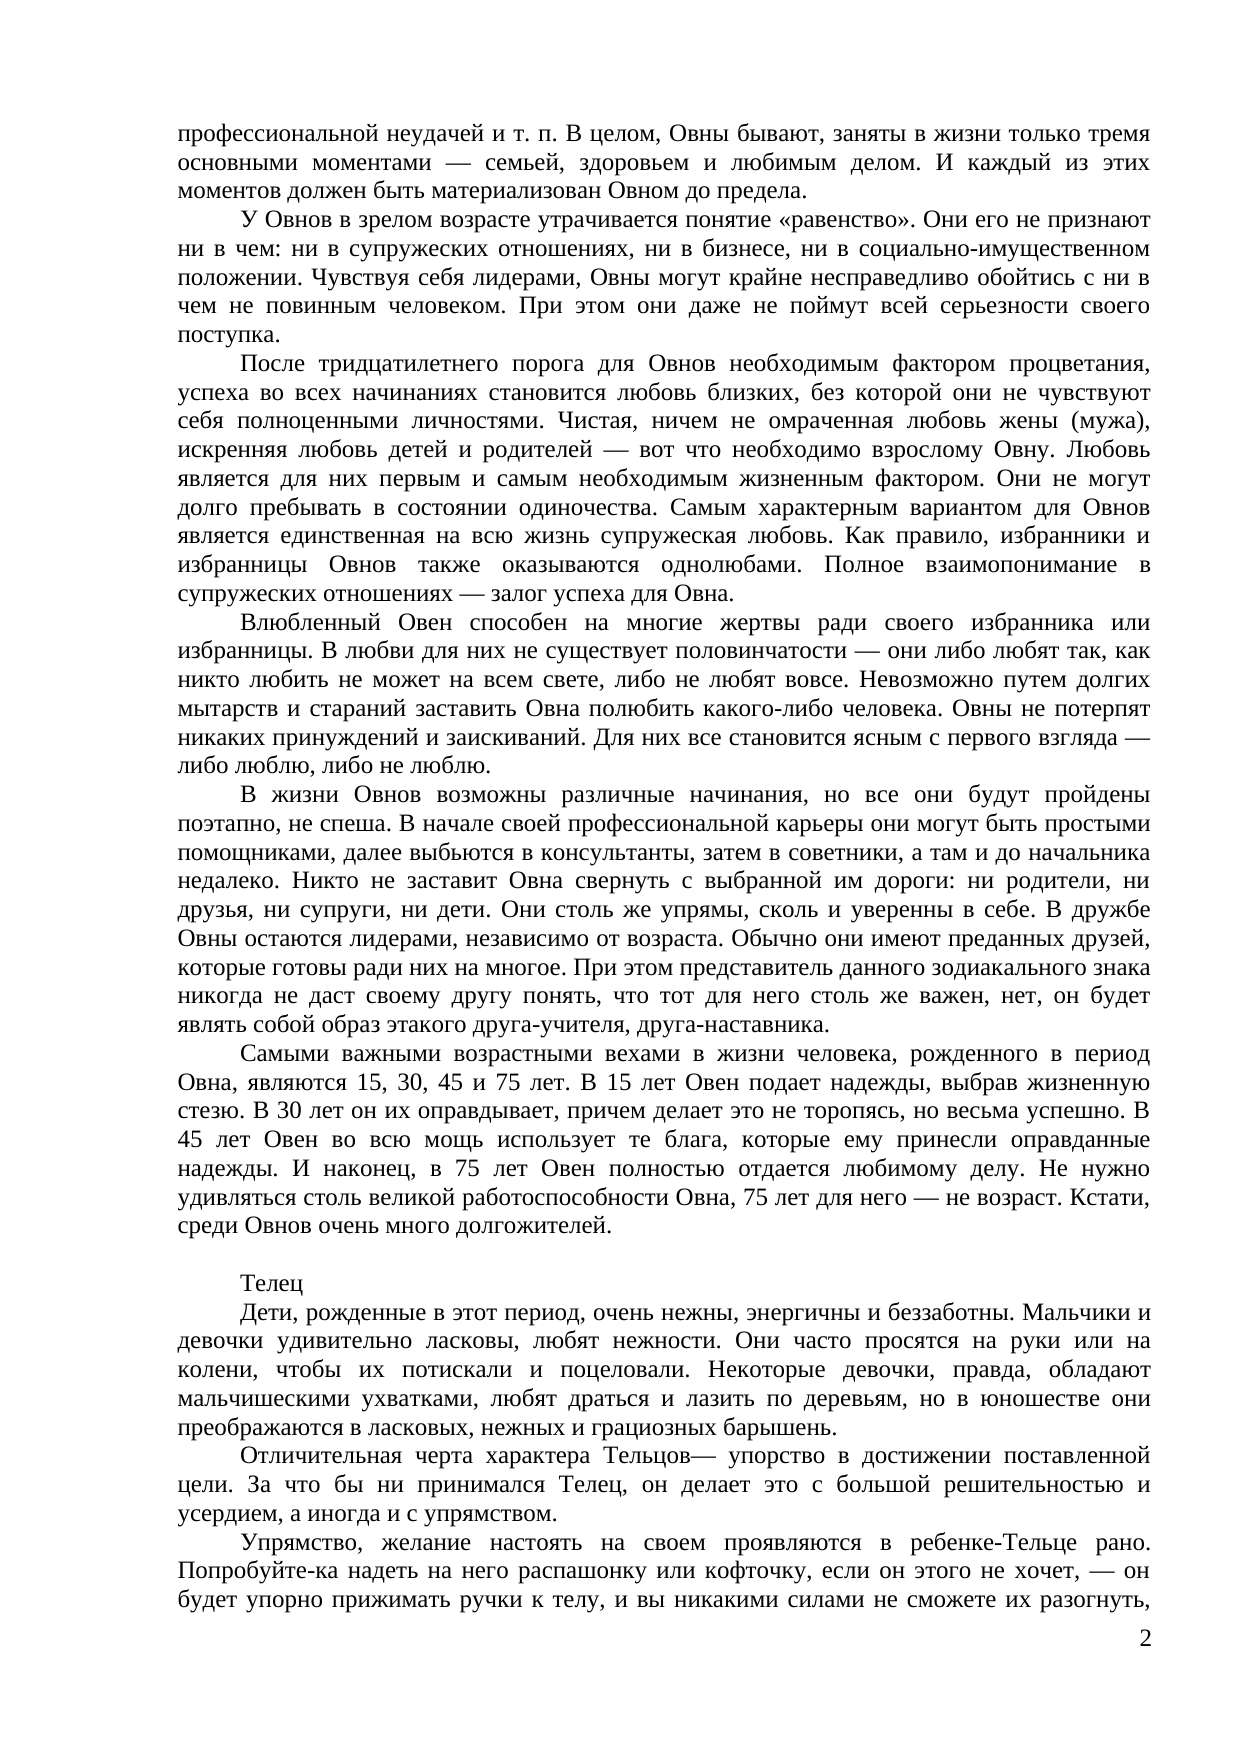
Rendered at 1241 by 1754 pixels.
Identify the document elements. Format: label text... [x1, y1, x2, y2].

text Отличительная черта характера Тельцов— упорство в достижении поставленной цели. За что бы ни принимался Телец, он делает это с большой решительностью и усердием, а иногда и с упрямством. [177, 1441, 1152, 1527]
text Телец [177, 1268, 1152, 1297]
text Влюбленный Овен способен на многие жертвы ради своего избранника или избранницы. В любви для них не существует половинчатости — они либо любят так, как никто любить не может на всем свете, либо не любят вовсе. Невозможно путем долгих мытарств и стараний заставить Овна полюбить какого-либо человека. Овны не потерпят никаких принуждений и заискиваний. Для них все становится ясным с первого взгляда — либо люблю, либо не люблю. [177, 607, 1152, 779]
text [177, 118, 1152, 204]
text После тридцатилетнего порога для Овнов необходимым фактором процветания, успеха во всех начинаниях становится любовь близких, без которой они не чувствуют себя полноценными личностями. Чистая, ничем не омраченная любовь жены (мужа), искренняя любовь детей и родителей — вот что необходимо взрослому Овну. Любовь является для них первым и самым необходимым жизненным фактором. Они не могут долго пребывать в состоянии одиночества. Самым характерным вариантом для Овнов является единственная на всю жизнь супружеская любовь. Как правило, избранники и избранницы Овнов также оказываются однолюбами. Полное взаимопонимание в супружеских отношениях — залог успеха для Овна. [177, 348, 1152, 607]
text Дети, рожденные в этот период, очень нежны, энергичны и беззаботны. Мальчики и девочки удивительно ласковы, любят нежности. Они часто просятся на руки или на колени, чтобы их потискали и поцеловали. Некоторые девочки, правда, обладают мальчишескими ухватками, любят драться и лазить по деревьям, но в юношестве они преображаются в ласковых, нежных и грациозных барышень. [177, 1297, 1152, 1441]
text У Овнов в зрелом возрасте утрачивается понятие «равенство». Они его не признают ни в чем: ни в супружеских отношениях, ни в бизнесе, ни в социально-имущественном положении. Чувствуя себя лидерами, Овны могут крайне несправедливо обойтись с ни в чем не повинным человеком. При этом они даже не поймут всей серьезности своего поступка. [177, 204, 1152, 348]
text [177, 1527, 1152, 1613]
text Самыми важными возрастными вехами в жизни человека, рожденного в период Овна, являются 15, 30, 45 и 75 лет. В 15 лет Овен подает надежды, выбрав жизненную стезю. В 30 лет он их оправдывает, причем делает это не торопясь, но весьма успешно. В 45 лет Овен во всю мощь использует те блага, которые ему принесли оправданные надежды. И наконец, в 75 лет Овен полностью отдается любимому делу. Не нужно удивляться столь великой работоспособности Овна, 75 лет для него — не возраст. Кстати, среди Овнов очень много долгожителей. [177, 1038, 1152, 1239]
text В жизни Овнов возможны различные начинания, но все они будут пройдены поэтапно, не спеша. В начале своей профессиональной карьеры они могут быть простыми помощниками, далее выбьются в консультанты, затем в советники, а там и до начальника недалеко. Никто не заставит Овна свернуть с выбранной им дороги: ни родители, ни друзья, ни супруги, ни дети. Они столь же упрямы, сколь и уверенны в себе. В дружбе Овны остаются лидерами, независимо от возраста. Обычно они имеют преданных друзей, которые готовы ради них на многое. При этом представитель данного зодиакального знака никогда не даст своему другу понять, что тот для него столь же важен, нет, он будет являть собой образ этакого друга-учителя, друга-наставника. [177, 779, 1152, 1038]
